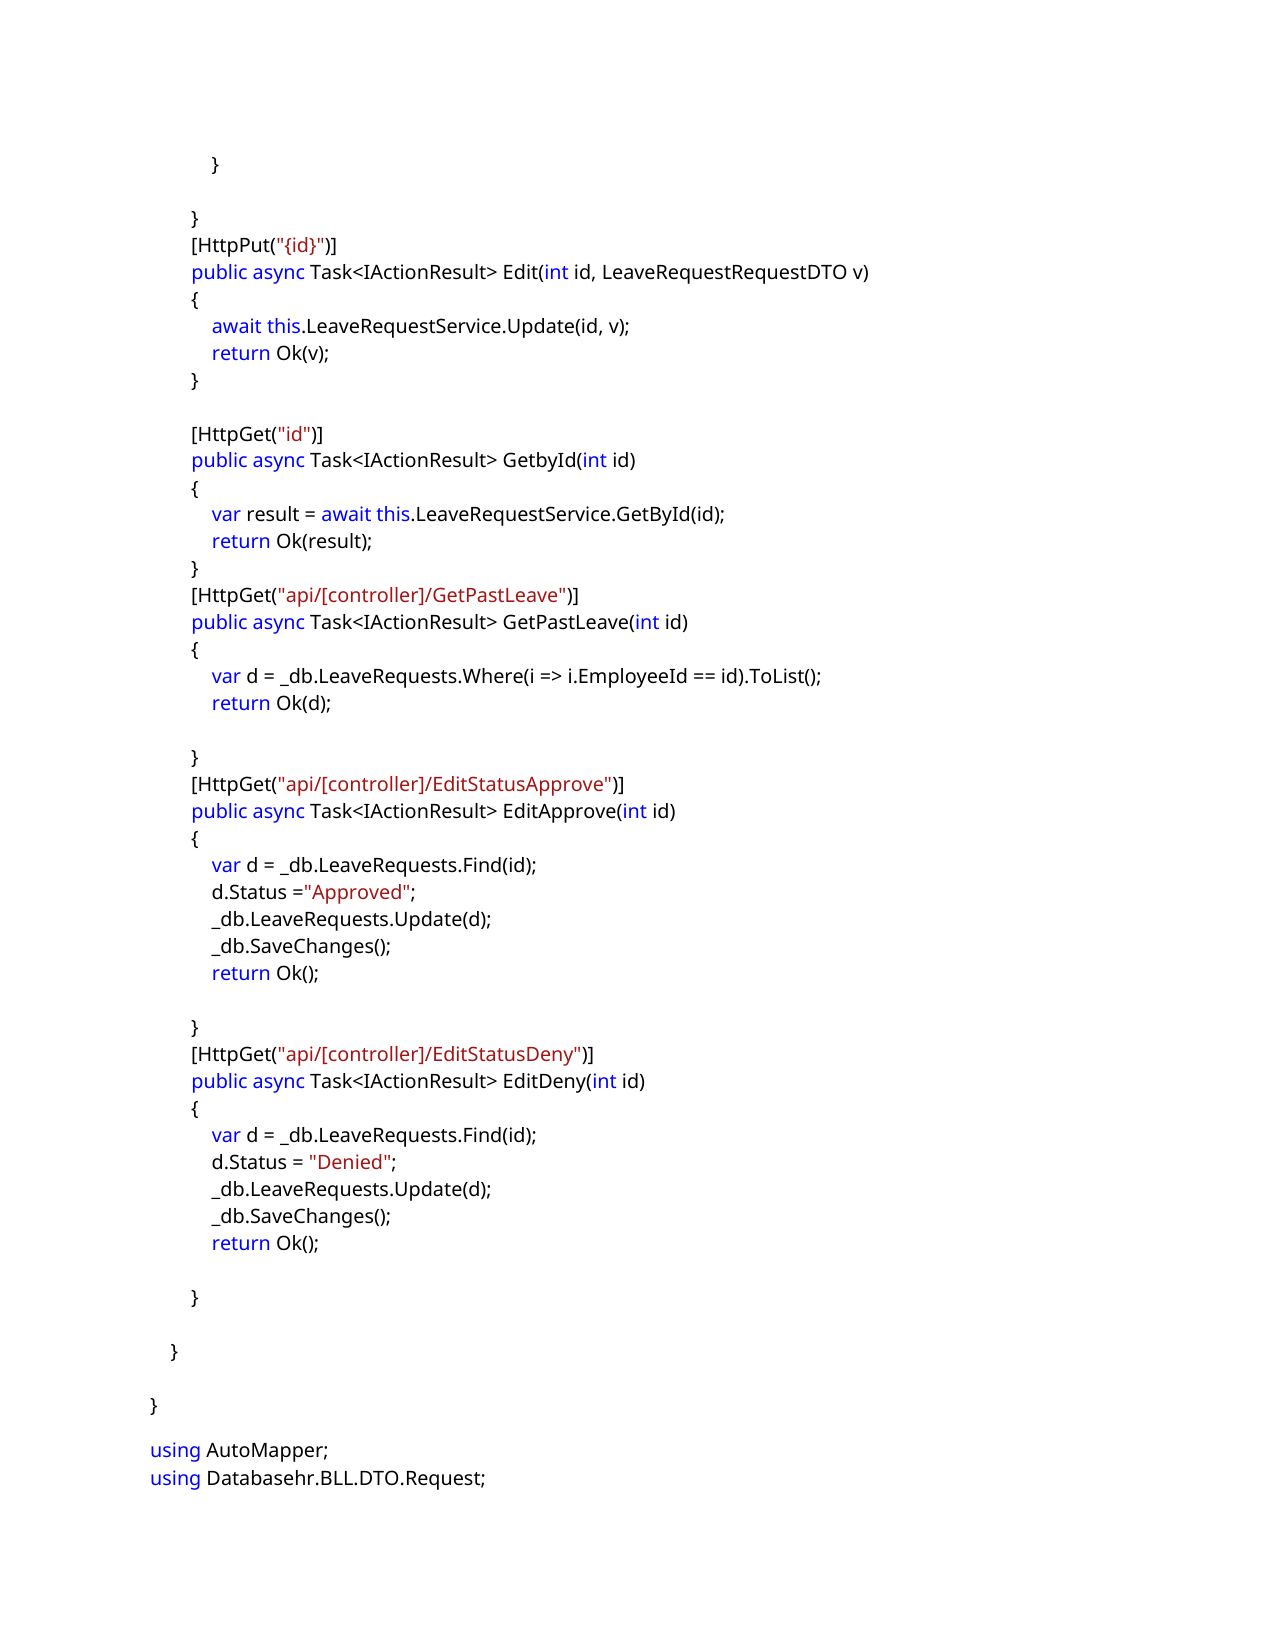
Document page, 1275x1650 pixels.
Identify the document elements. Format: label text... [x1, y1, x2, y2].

text } [150, 1013, 1125, 1040]
text { [150, 636, 1125, 663]
text } [150, 204, 1125, 231]
text return Ok(); [150, 959, 1125, 986]
text _db.LeaveRequests.Update(d); [150, 905, 1125, 932]
text using AutoMapper; [150, 1437, 1125, 1464]
text { [150, 285, 1125, 312]
text var d = _db.LeaveRequests.Find(id); [150, 851, 1125, 878]
text public async Task<IActionResult> EditDeny(int id) [150, 1067, 1125, 1094]
text d.Status = "Denied"; [150, 1148, 1125, 1175]
text _db.SaveChanges(); [150, 1202, 1125, 1229]
text } [150, 555, 1125, 582]
text using Databasehr.BLL.DTO.Request; [150, 1464, 1125, 1491]
text public async Task<IActionResult> EditApprove(int id) [150, 797, 1125, 824]
text return Ok(d); [150, 689, 1125, 717]
text var d = _db.LeaveRequests.Find(id); [150, 1121, 1125, 1148]
text [HttpGet("id")] [150, 420, 1125, 447]
text } [150, 1391, 1125, 1418]
text return Ok(v); [150, 339, 1125, 366]
text { [150, 474, 1125, 501]
text await this.LeaveRequestService.Update(id, v); [150, 312, 1125, 339]
text } [150, 366, 1125, 393]
text _db.LeaveRequests.Update(d); [150, 1175, 1125, 1202]
text var d = _db.LeaveRequests.Where(i => i.EmployeeId == id).ToList(); [150, 663, 1125, 689]
text var result = await this.LeaveRequestService.GetById(id); [150, 501, 1125, 528]
text { [150, 1094, 1125, 1121]
text [HttpPut("{id}")] [150, 231, 1125, 258]
text _db.SaveChanges(); [150, 932, 1125, 959]
text } [150, 743, 1125, 771]
text public async Task<IActionResult> GetbyId(int id) [150, 447, 1125, 474]
text return Ok(result); [150, 528, 1125, 555]
text public async Task<IActionResult> Edit(int id, LeaveRequestRequestDTO v) [150, 258, 1125, 285]
text { [150, 824, 1125, 851]
text } [150, 1337, 1125, 1364]
text d.Status ="Approved"; [150, 878, 1125, 905]
text [HttpGet("api/[controller]/EditStatusDeny")] [150, 1040, 1125, 1067]
text } [150, 150, 1125, 177]
text [HttpGet("api/[controller]/GetPastLeave")] [150, 582, 1125, 609]
text [HttpGet("api/[controller]/EditStatusApprove")] [150, 771, 1125, 797]
text } [150, 1283, 1125, 1310]
text return Ok(); [150, 1229, 1125, 1256]
text public async Task<IActionResult> GetPastLeave(int id) [150, 609, 1125, 636]
